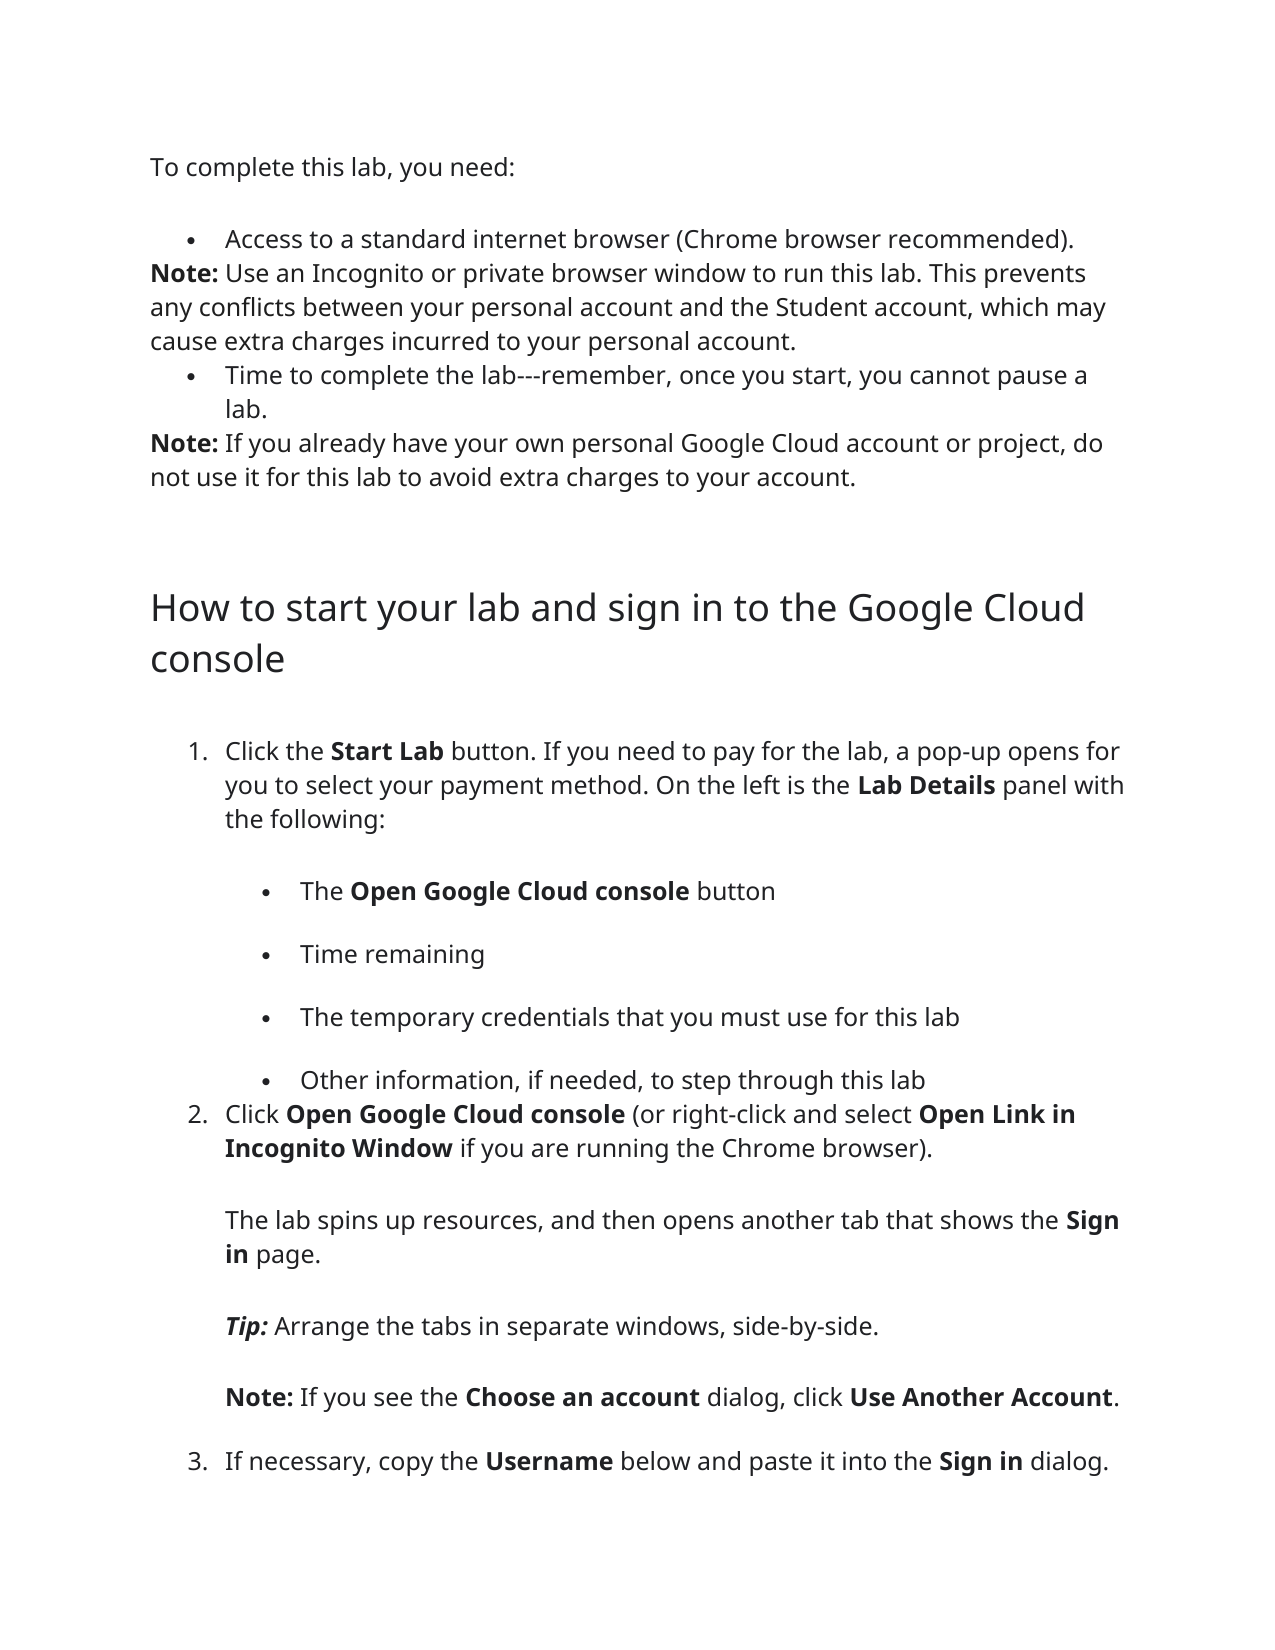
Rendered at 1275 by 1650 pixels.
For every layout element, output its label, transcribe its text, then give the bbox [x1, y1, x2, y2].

text The lab spins up resources, and then opens another tab that shows the Sign in page. [225, 1203, 1125, 1271]
text Tip: Arrange the tabs in separate windows, side-by-side. [225, 1308, 1125, 1342]
list Other information, if needed, to step through this lab [262, 1063, 1125, 1097]
list Time to complete the lab---remember, once you start, you cannot pause a lab. [187, 358, 1125, 426]
text Note: If you already have your own personal Google Cloud account or project, do not use it for this lab to avoid extra charges to your account. [150, 426, 1125, 494]
list The Open Google Cloud console button [262, 873, 1125, 907]
list Click Open Google Cloud console (or right-click and select Open Link in Incognito Window if you are running the Chrome browser). [187, 1097, 1125, 1165]
text Note: If you see the Choose an account dialog, click Use Another Account. [225, 1380, 1125, 1414]
list If necessary, copy the Username below and paste it into the Sign in dialog. [187, 1443, 1125, 1477]
text To complete this lab, you need: [150, 150, 1125, 184]
list Access to a standard internet browser (Chrome browser recommended). [187, 222, 1125, 256]
list Time remaining [262, 937, 1125, 971]
list The temporary credentials that you must use for this lab [262, 1000, 1125, 1034]
list Click the Start Lab button. If you need to pay for the lab, a pop-up opens for you to select your payment method. On the left is the Lab Details panel with the following: [187, 734, 1125, 836]
text How to start your lab and sign in to the Google Cloud console [150, 582, 1125, 684]
text Note: Use an Incognito or private browser window to run this lab. This prevents any conflicts between your personal account and the Student account, which may cause extra charges incurred to your personal account. [150, 256, 1125, 358]
